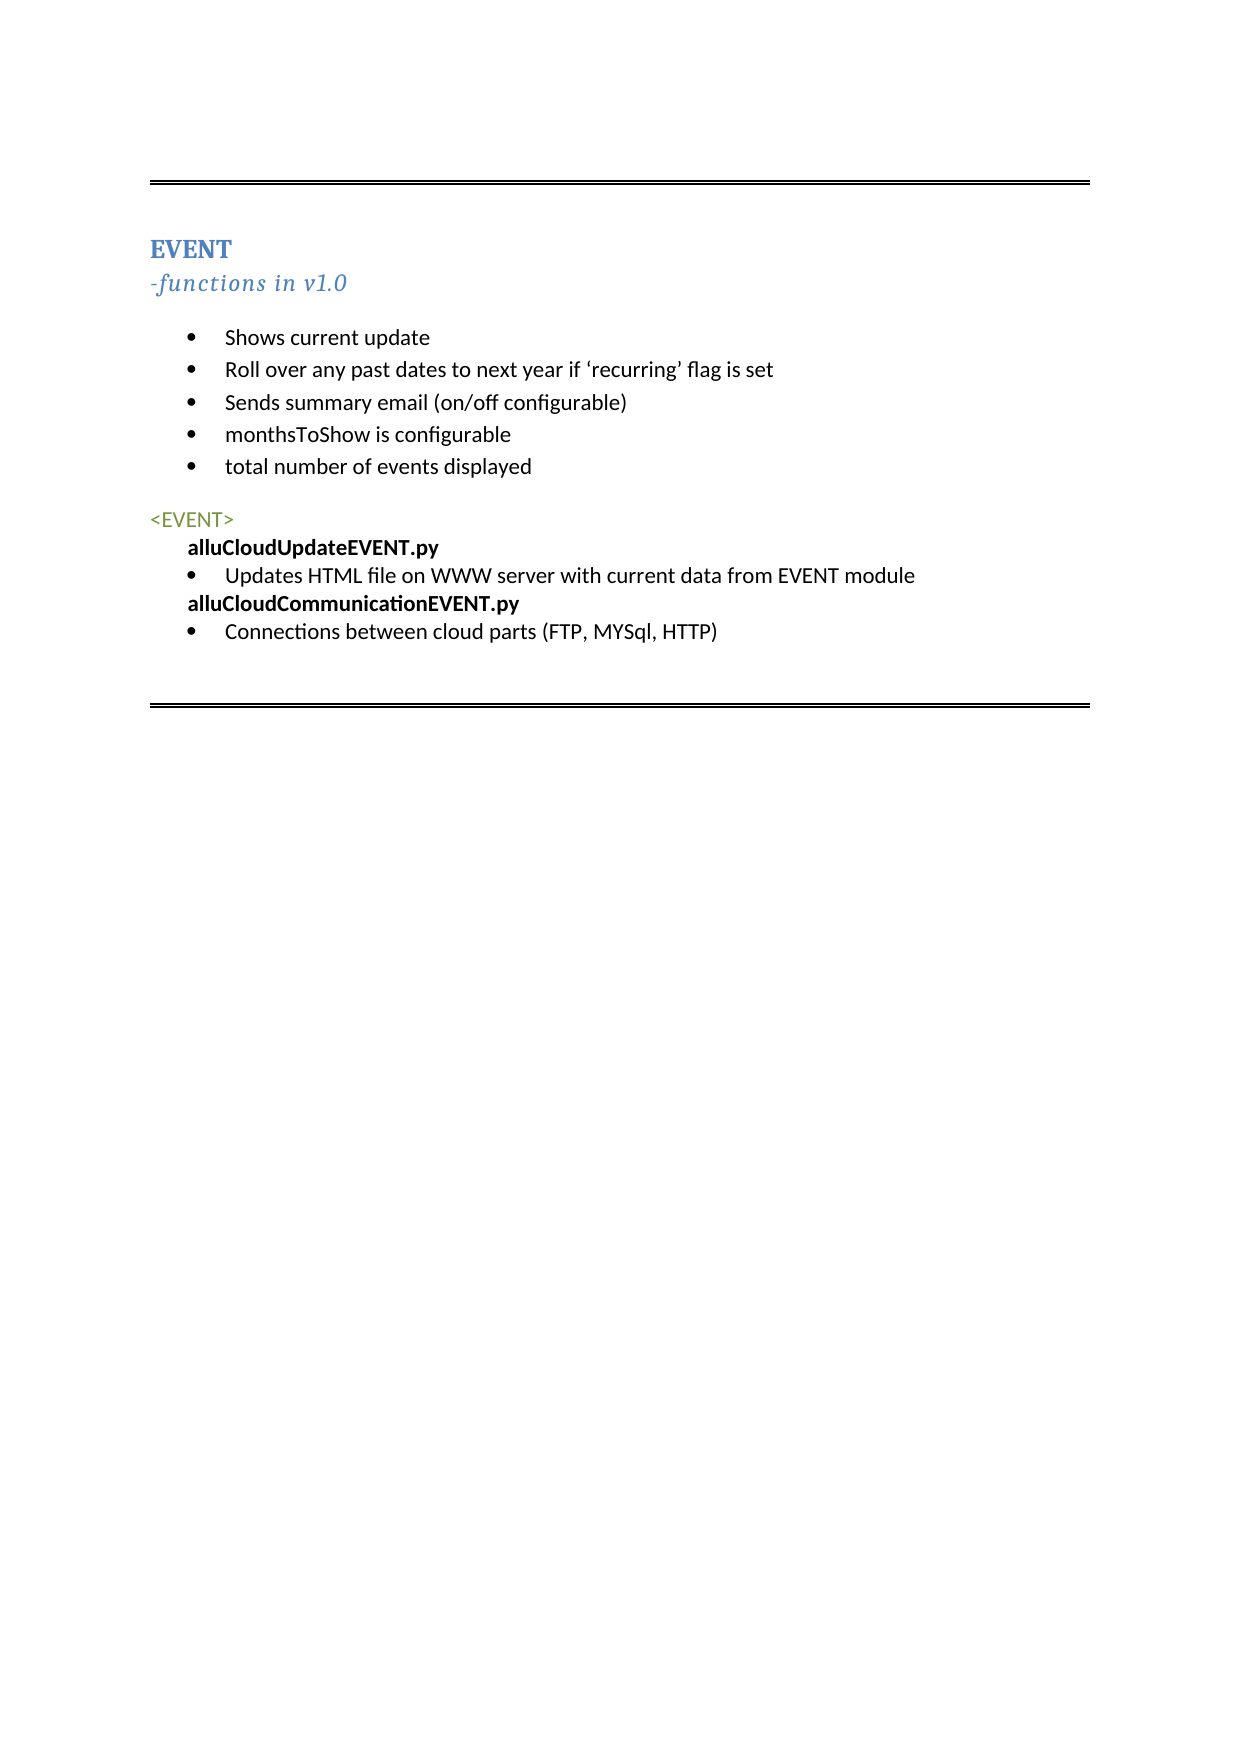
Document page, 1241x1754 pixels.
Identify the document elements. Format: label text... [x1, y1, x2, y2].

list Updates HTML file on WWW server with current data from EVENT module [187, 561, 1090, 589]
list Roll over any past dates to next year if ‘recurring’ flag is set [187, 355, 1090, 383]
list Sends summary email (on/off configurable) [187, 388, 1090, 416]
text alluCloudCommunicationEVENT.py [187, 589, 1090, 617]
list Shows current update [187, 323, 1090, 351]
list total number of events displayed [187, 452, 1090, 480]
text <EVENT> [150, 505, 1090, 533]
list monthsToShow is configurable [187, 420, 1090, 448]
subtitle -functions in v1.0 [150, 269, 1090, 298]
list Connections between cloud parts (FTP, MYSql, HTTP) [187, 617, 1090, 645]
subtitle EVENT [150, 234, 1090, 265]
text alluCloudUpdateEVENT.py [150, 533, 1090, 561]
